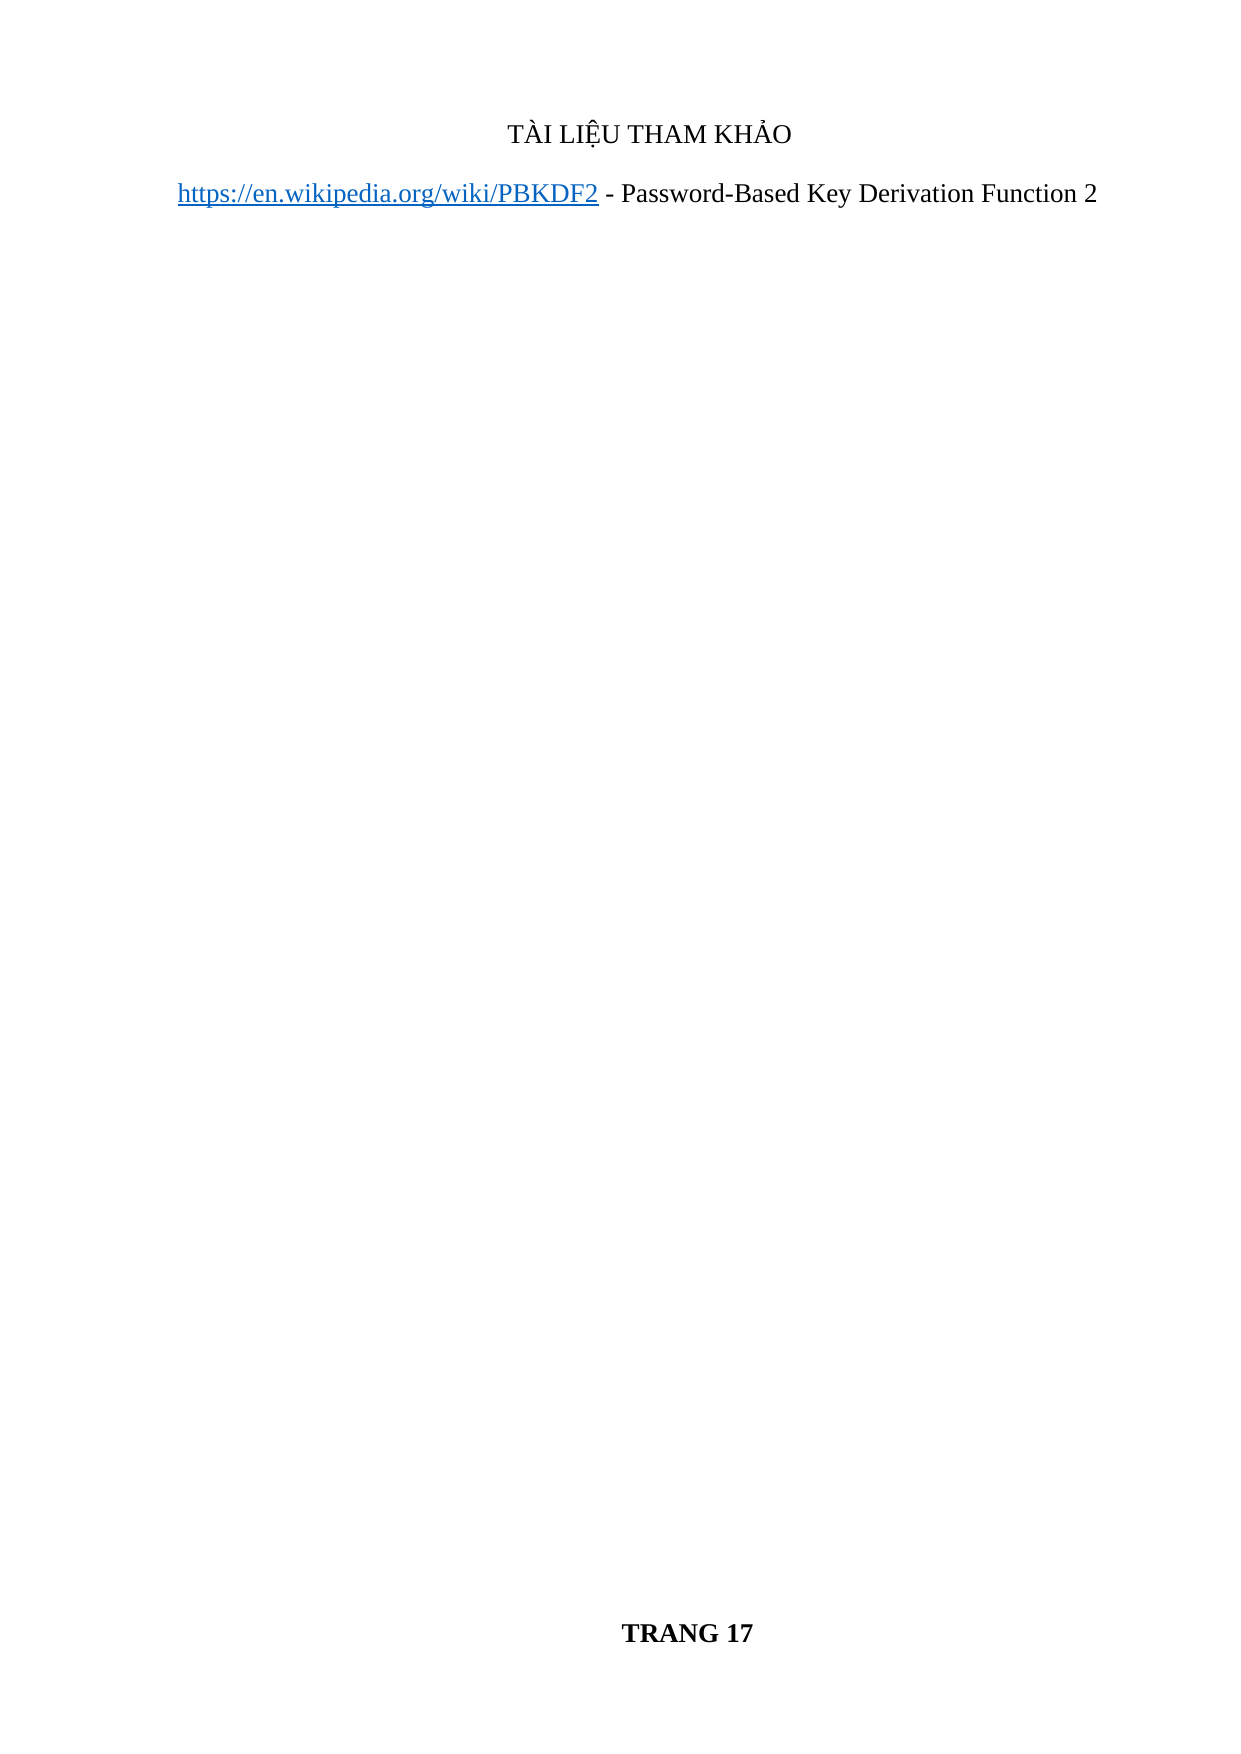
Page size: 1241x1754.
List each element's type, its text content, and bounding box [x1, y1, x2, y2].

text TÀI LIỆU THAM KHẢO [177, 118, 1122, 149]
text https://en.wikipedia.org/wiki/PBKDF2 - Password-Based Key Derivation Function 2 [177, 177, 1122, 208]
